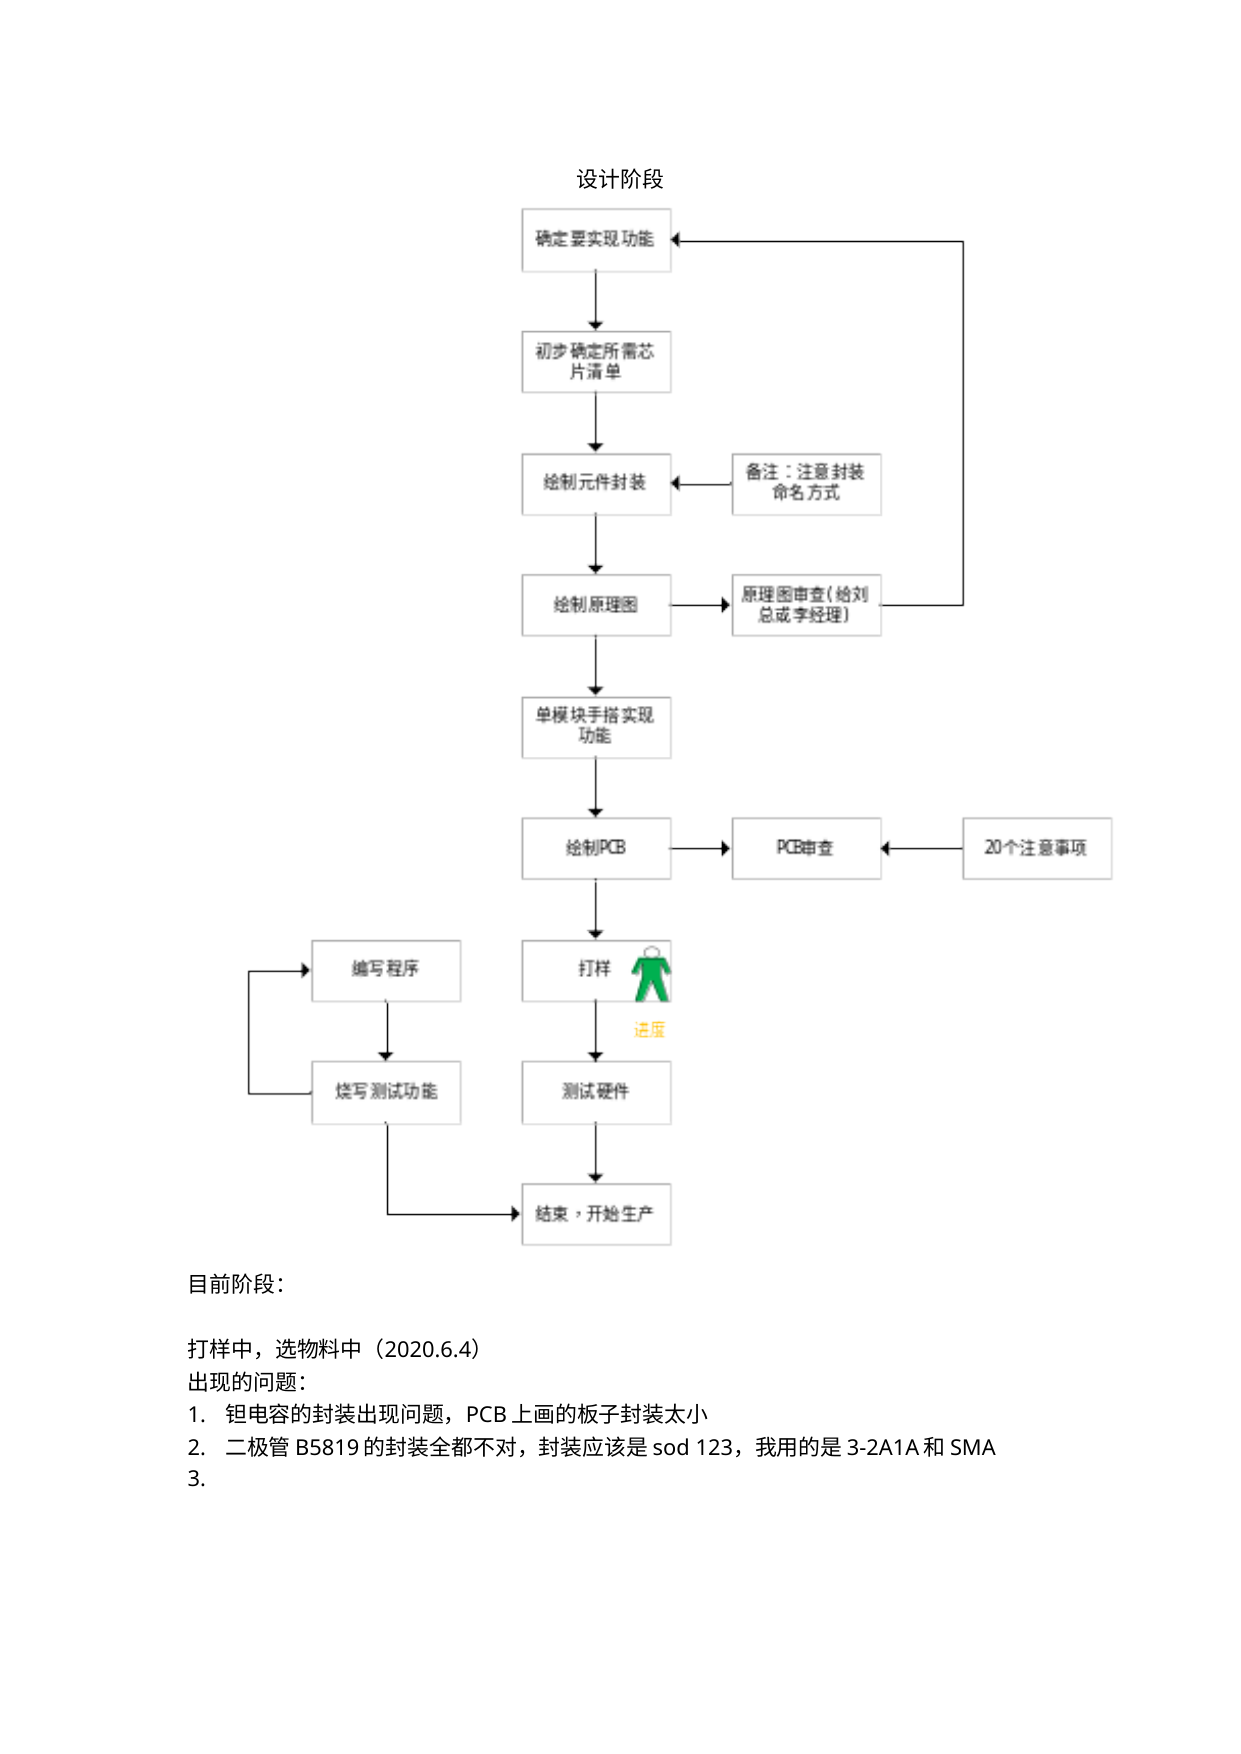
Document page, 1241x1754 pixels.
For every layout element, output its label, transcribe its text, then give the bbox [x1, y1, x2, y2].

list 钽电容的封装出现问题，PCB上画的板子封装太小 [187, 1397, 1053, 1429]
text 出现的问题： [187, 1364, 1053, 1397]
text 设计阶段 [187, 162, 1053, 194]
list 二极管B5819的封装全都不对，封装应该是sod 123，我用的是3-2A1A和SMA [187, 1429, 1053, 1462]
text 目前阶段： [187, 1267, 1053, 1299]
text 打样中，选物料中（2020.6.4） [187, 1332, 1053, 1364]
